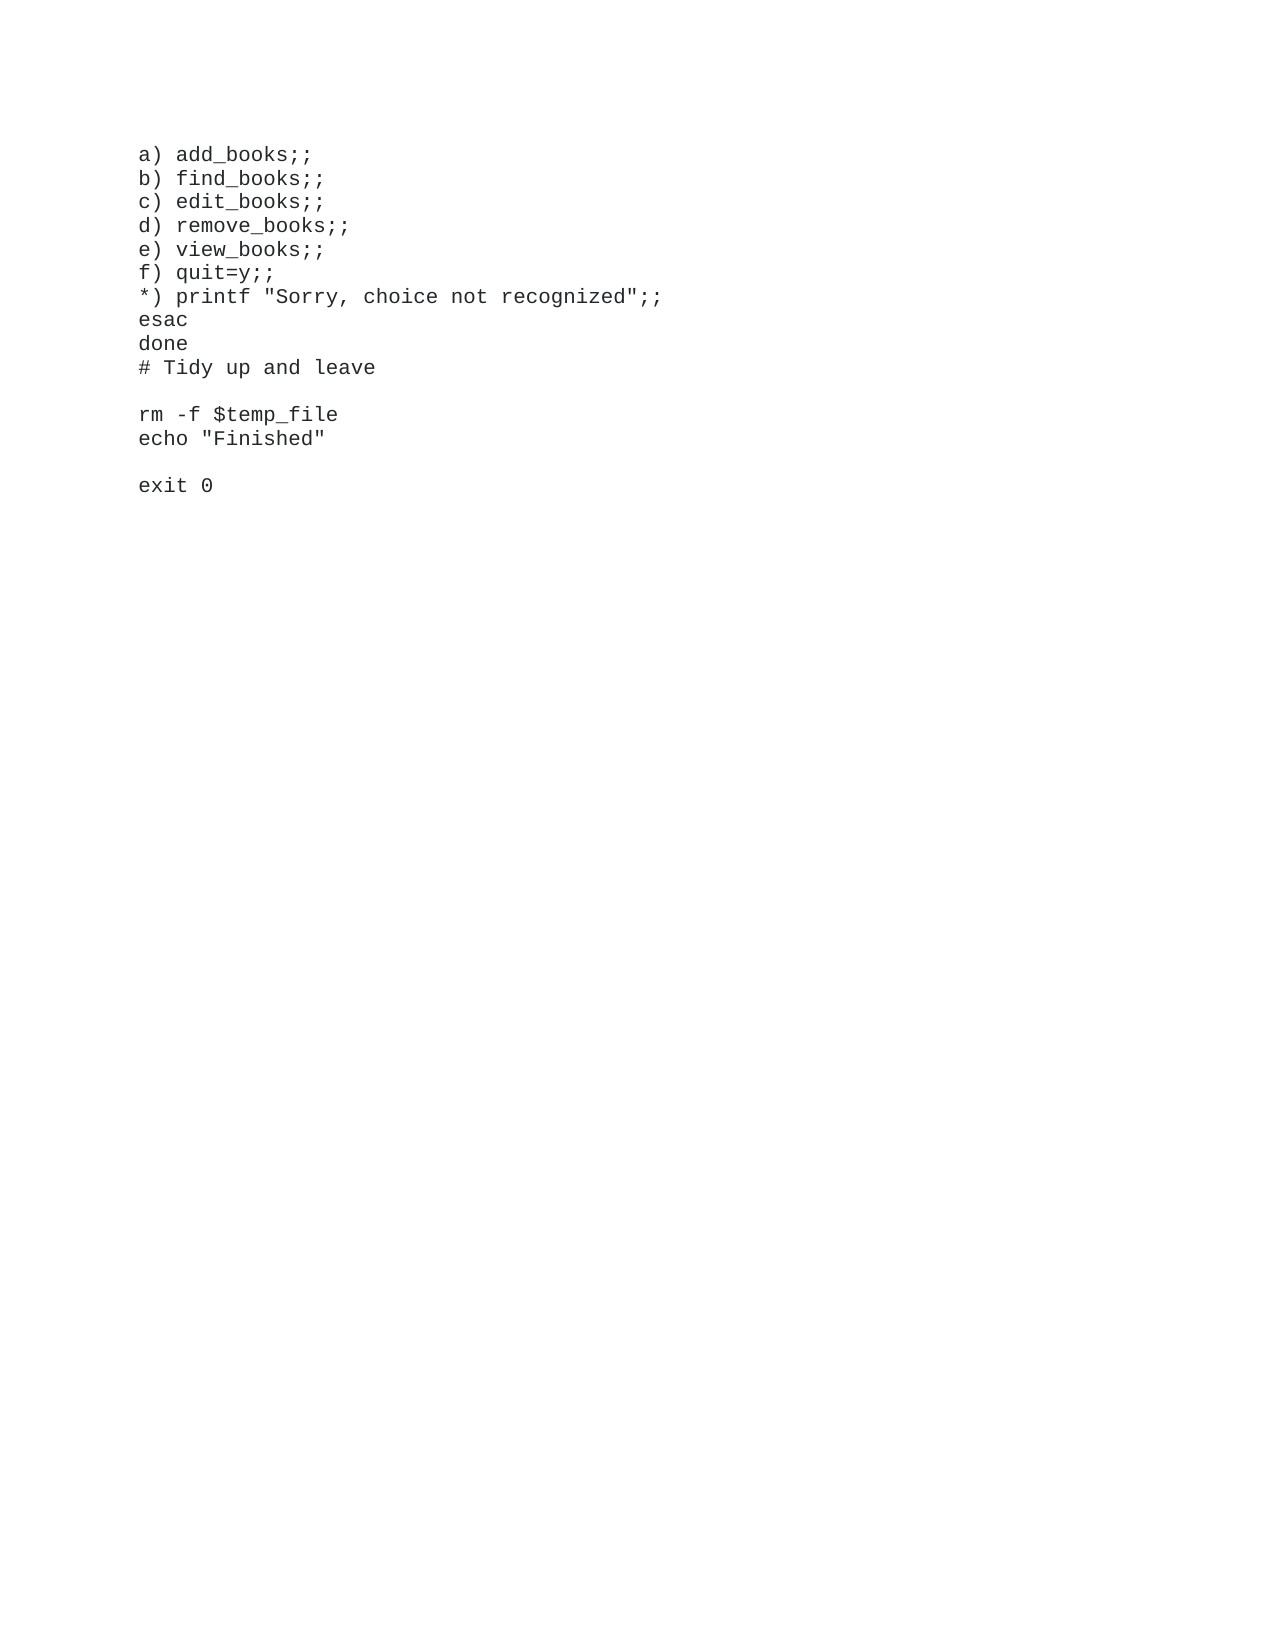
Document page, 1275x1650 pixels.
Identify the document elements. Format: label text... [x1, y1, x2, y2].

text esac [138, 309, 1236, 333]
text *) printf "Sorry, choice not recognized";; [138, 286, 1236, 309]
text e) view_books;; [138, 238, 1236, 262]
text exit 0 [138, 475, 1236, 499]
text done [138, 333, 1236, 357]
text c) edit_books;; [138, 191, 1236, 215]
text rm -f $temp_file [138, 404, 1236, 428]
text b) find_books;; [138, 168, 1236, 191]
text # Tidy up and leave [138, 357, 1236, 380]
text a) add_books;; [138, 144, 1236, 168]
text d) remove_books;; [138, 215, 1236, 238]
text f) quit=y;; [138, 262, 1236, 286]
text echo "Finished" [138, 428, 1236, 451]
